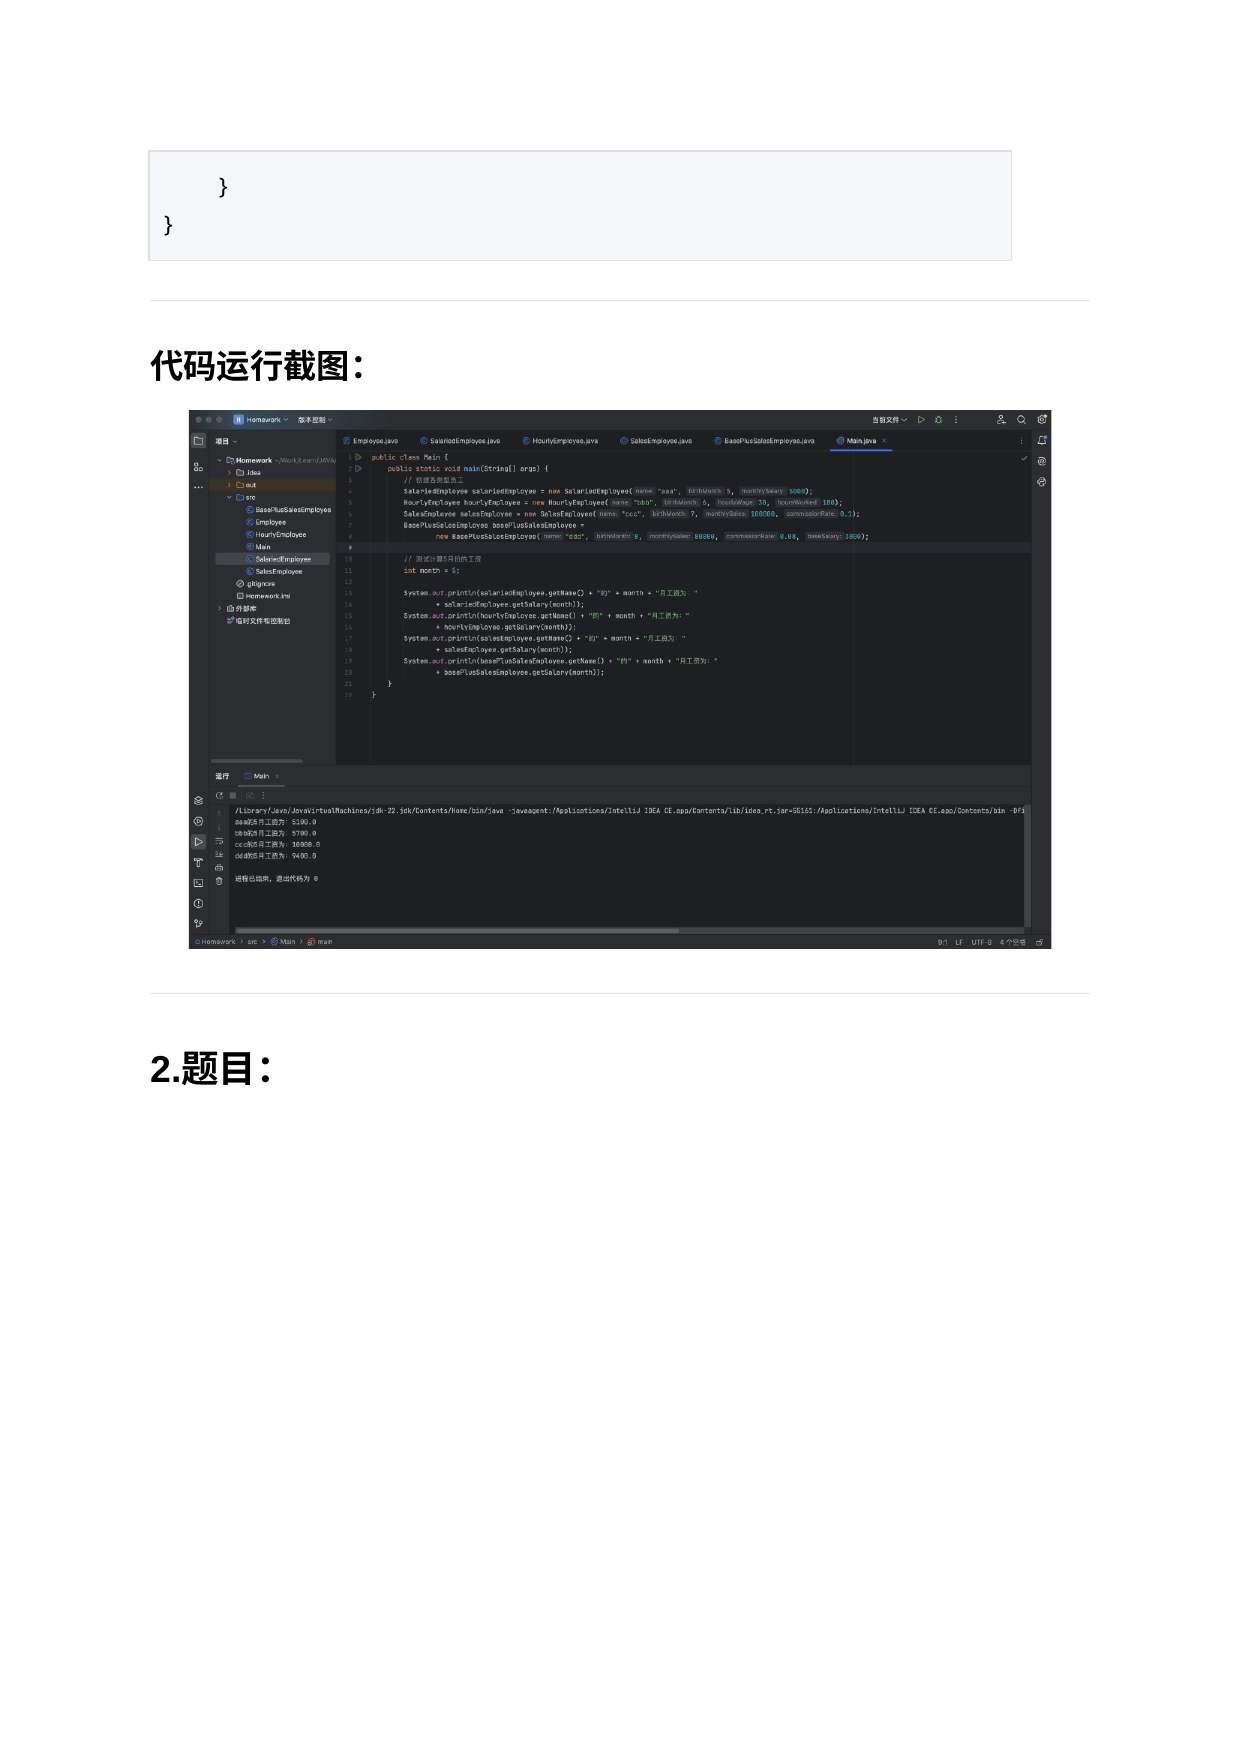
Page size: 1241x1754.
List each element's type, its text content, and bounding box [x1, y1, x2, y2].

picture [188, 410, 1052, 949]
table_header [150, 152, 1011, 260]
text 2.题目： [150, 1039, 1090, 1093]
text 代码运行截图： [150, 339, 1090, 388]
